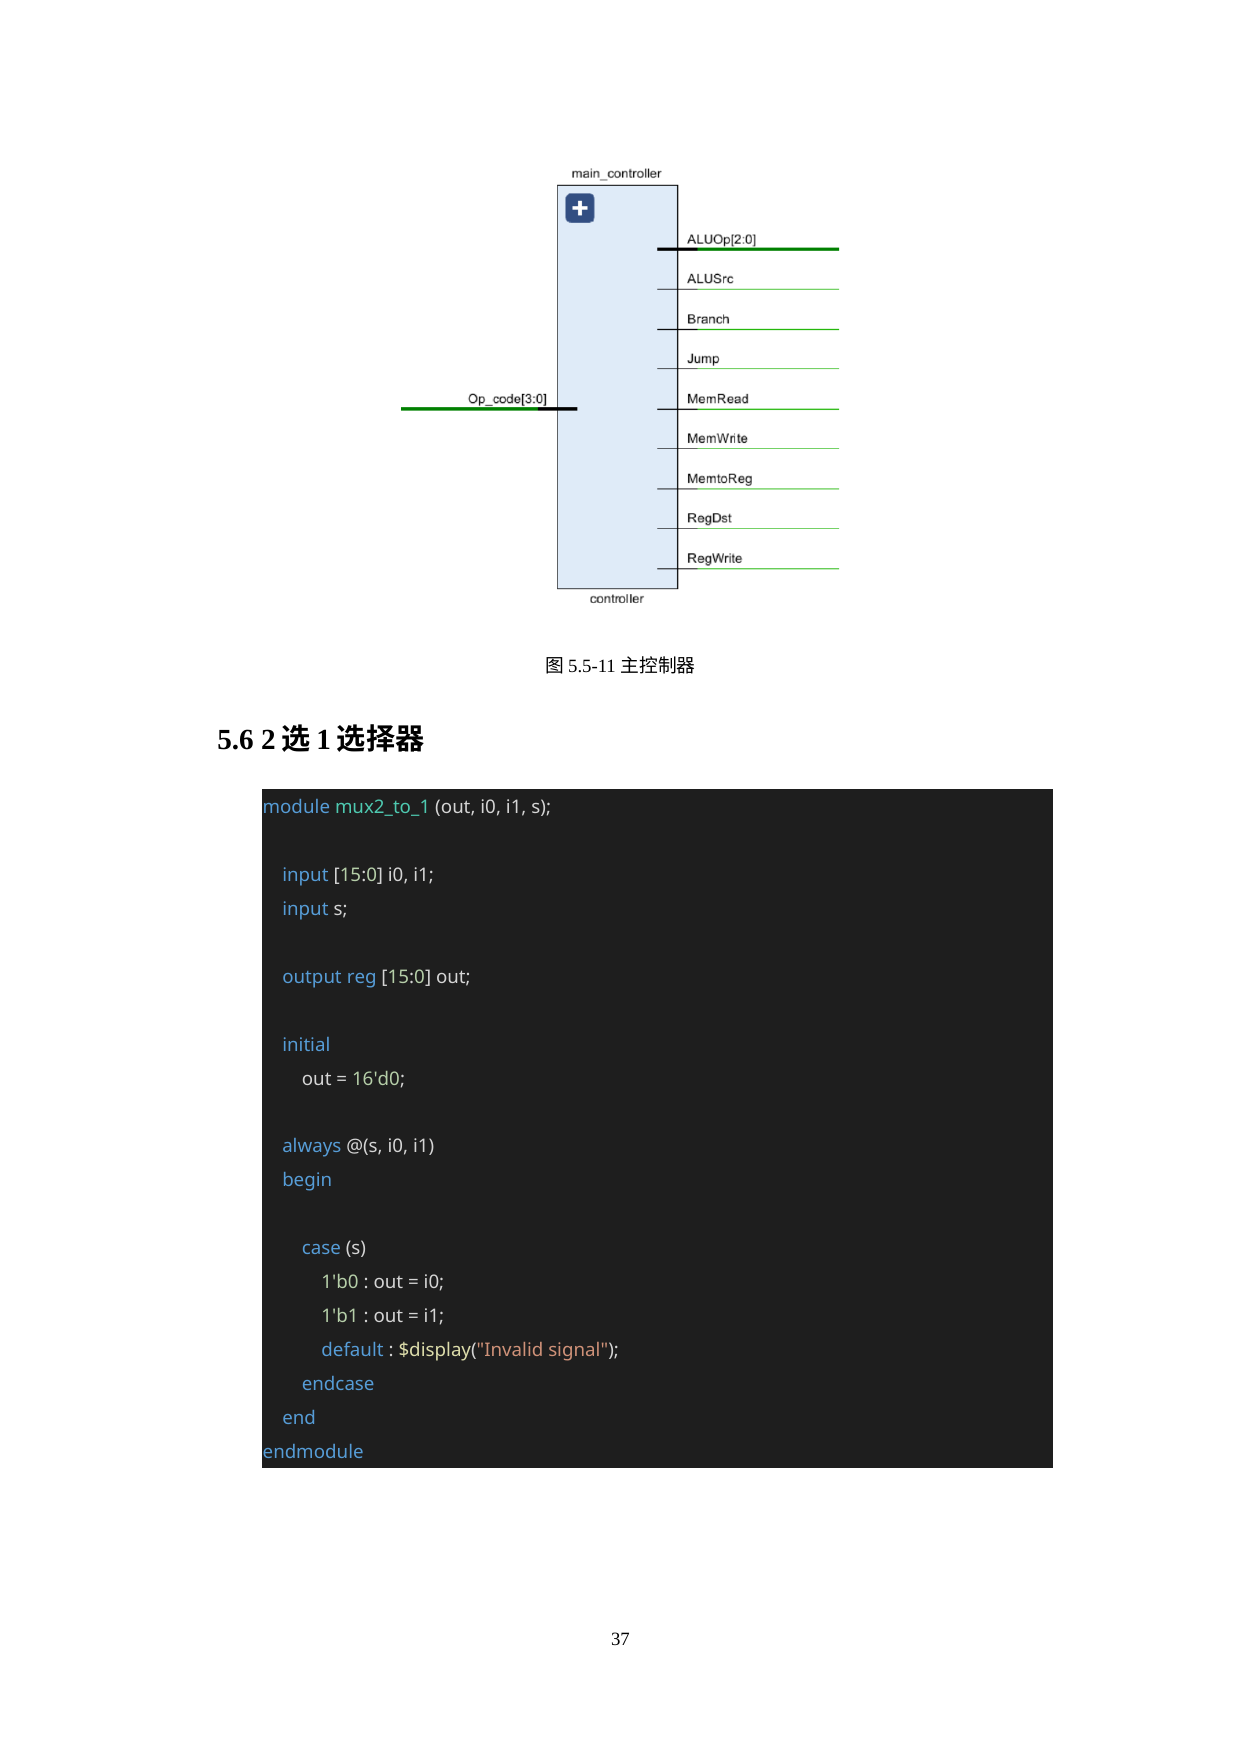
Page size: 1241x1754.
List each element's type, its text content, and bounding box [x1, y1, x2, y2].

text begin [262, 1163, 1053, 1197]
text always @(s, i0, i1) [262, 1129, 1053, 1163]
text endcase [262, 1366, 1053, 1400]
picture [401, 163, 840, 627]
text endmodule [262, 1434, 1053, 1468]
text output reg [15:0] out; [262, 959, 1053, 993]
text end [262, 1400, 1053, 1434]
text 1'b1 : out = i1; [262, 1298, 1053, 1332]
text default : $display("Invalid signal"); [262, 1332, 1053, 1366]
text out = 16'd0; [262, 1061, 1053, 1095]
text case (s) [262, 1231, 1053, 1264]
text input s; [262, 891, 1053, 925]
text input [15:0] i0, i1; [262, 857, 1053, 891]
text module mux2_to_1 (out, i0, i1, s); [262, 789, 1053, 823]
text initial [262, 1027, 1053, 1061]
subtitle 2选1选择器 [217, 702, 1053, 770]
text 1'b0 : out = i0; [262, 1264, 1053, 1298]
